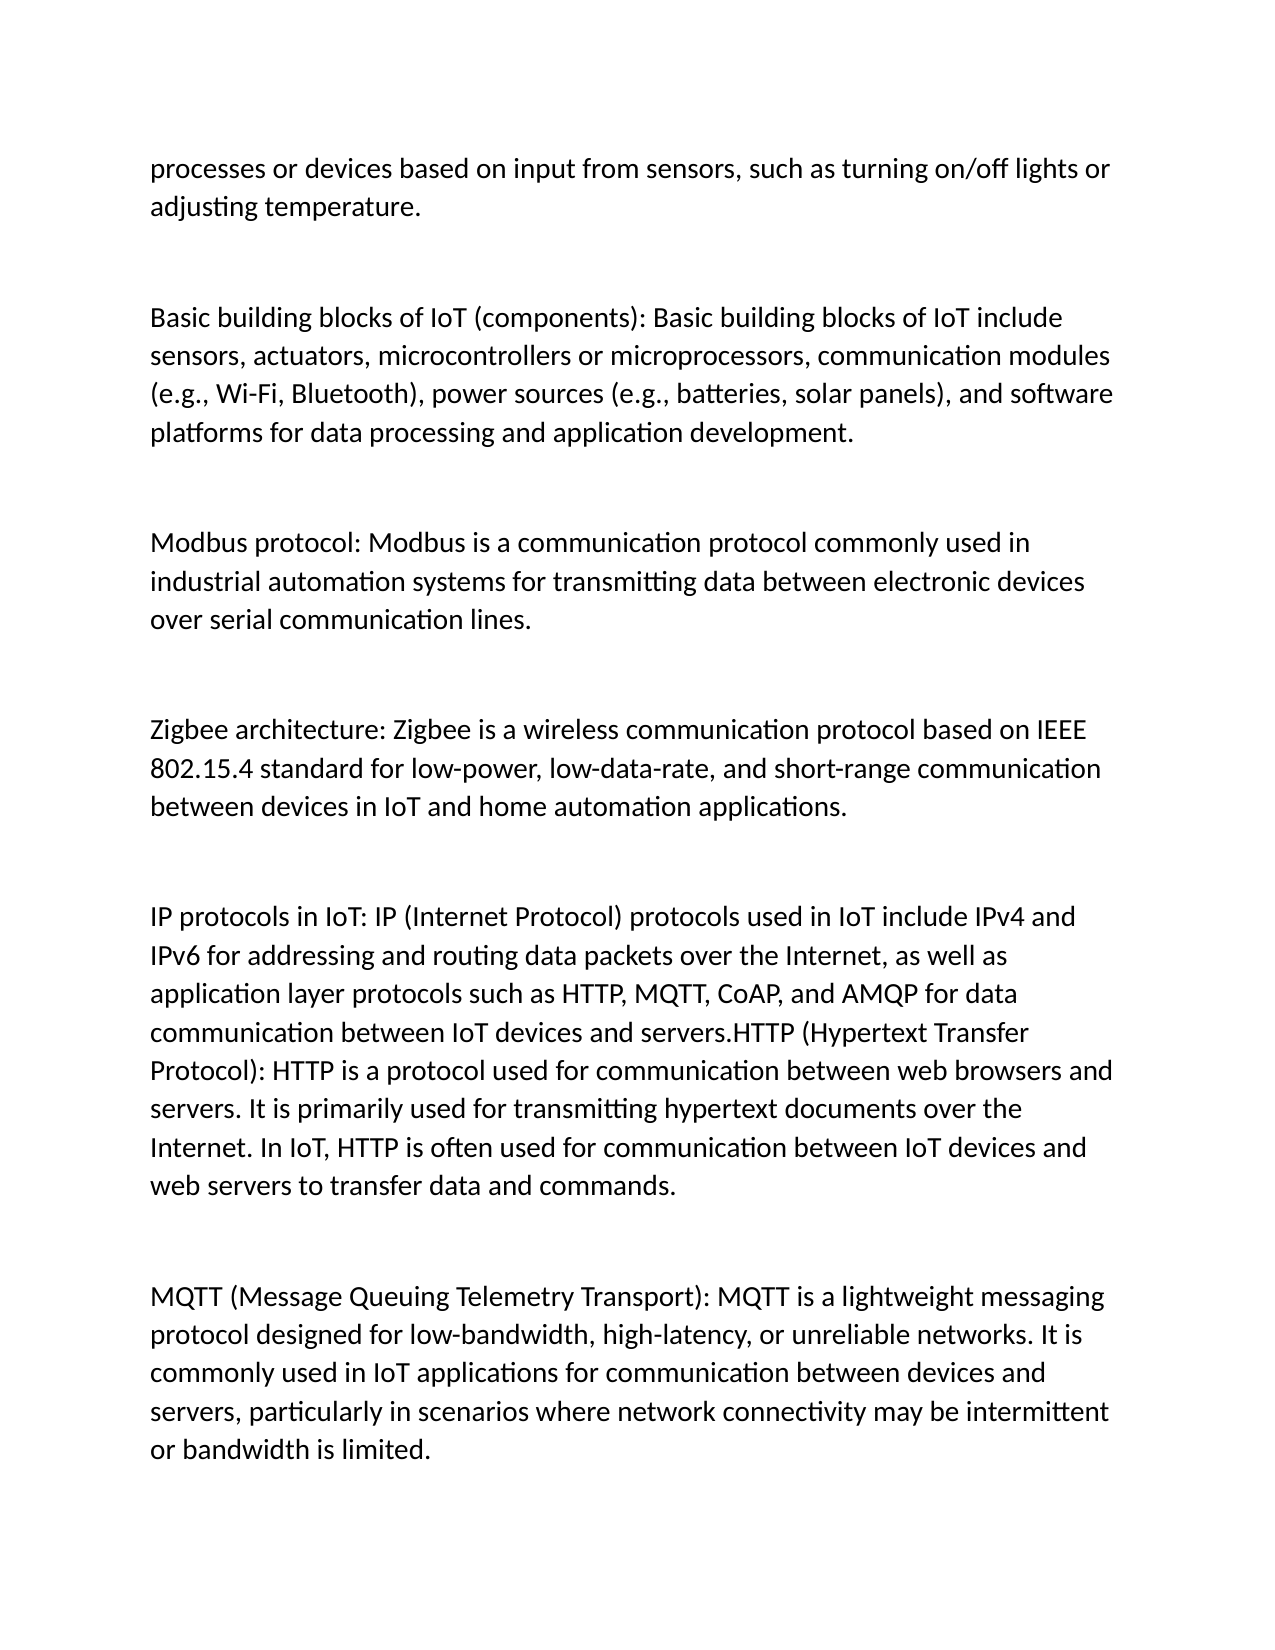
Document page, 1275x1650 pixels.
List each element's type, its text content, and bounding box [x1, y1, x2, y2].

text MQTT (Message Queuing Telemetry Transport): MQTT is a lightweight messaging protocol designed for low-bandwidth, high-latency, or unreliable networks. It is commonly used in IoT applications for communication between devices and servers, particularly in scenarios where network connectivity may be intermittent or bandwidth is limited. [150, 1278, 1125, 1467]
text Basic building blocks of IoT (components): Basic building blocks of IoT include sensors, actuators, microcontrollers or microprocessors, communication modules (e.g., Wi-Fi, Bluetooth), power sources (e.g., batteries, solar panels), and software platforms for data processing and application development. [150, 299, 1125, 449]
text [150, 150, 1125, 224]
text IP protocols in IoT: IP (Internet Protocol) protocols used in IoT include IPv4 and IPv6 for addressing and routing data packets over the Internet, as well as application layer protocols such as HTTP, MQTT, CoAP, and AMQP for data communication between IoT devices and servers.HTTP (Hypertext Transfer Protocol): HTTP is a protocol used for communication between web browsers and servers. It is primarily used for transmitting hypertext documents over the Internet. In IoT, HTTP is often used for communication between IoT devices and web servers to transfer data and commands. [150, 898, 1125, 1203]
text Zigbee architecture: Zigbee is a wireless communication protocol based on IEEE 802.15.4 standard for low-power, low-data-rate, and short-range communication between devices in IoT and home automation applications. [150, 711, 1125, 824]
text Modbus protocol: Modbus is a communication protocol commonly used in industrial automation systems for transmitting data between electronic devices over serial communication lines. [150, 524, 1125, 637]
